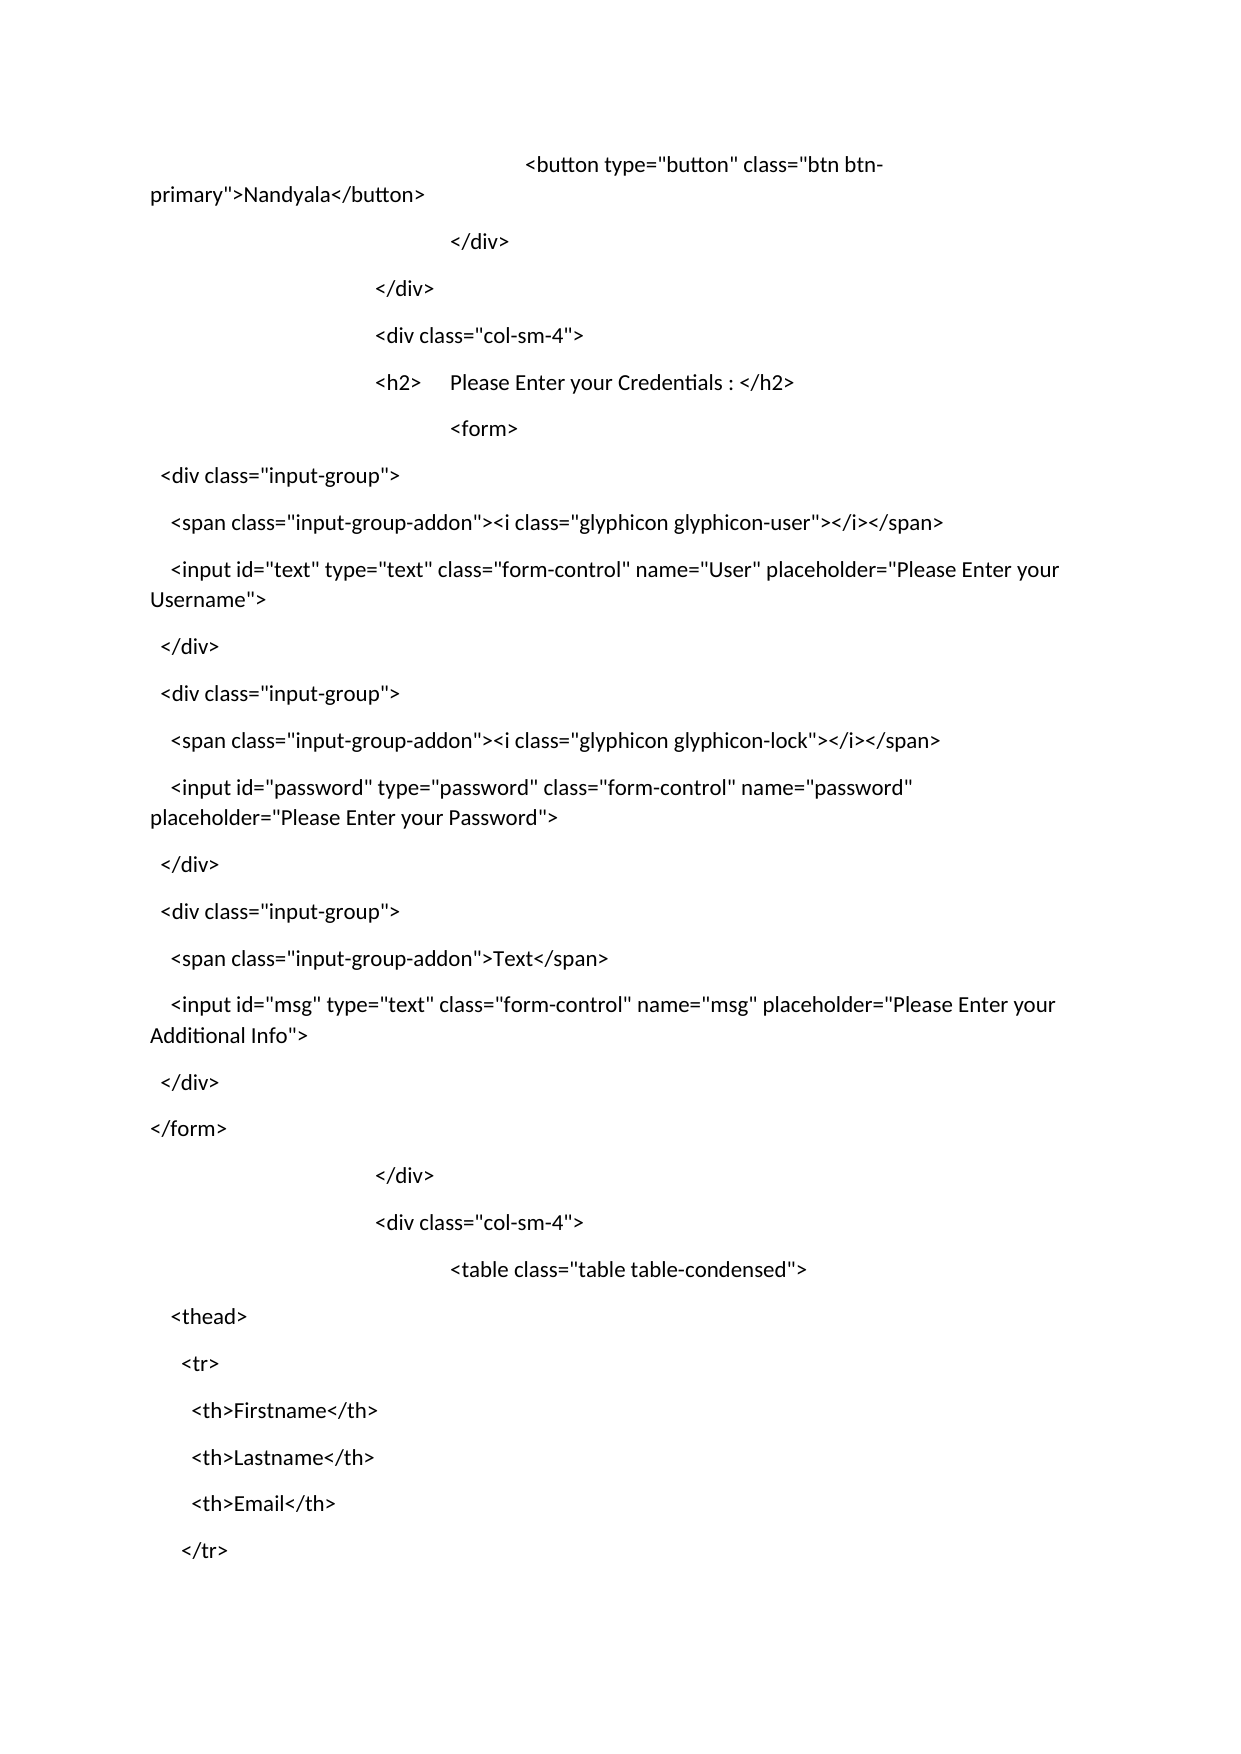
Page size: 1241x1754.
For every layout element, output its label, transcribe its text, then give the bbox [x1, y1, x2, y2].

text <button type="button" class="btn btn-primary">Nandyala</button> [150, 150, 1090, 208]
text <div class="col-sm-4"> [150, 321, 1090, 349]
text <div class="col-sm-4"> [150, 1208, 1090, 1236]
text <h2> Please Enter your Credentials : </h2> [150, 368, 1090, 396]
text <tr> [150, 1349, 1090, 1377]
text <th>Firstname</th> [150, 1396, 1090, 1424]
text <th>Lastname</th> [150, 1443, 1090, 1471]
text <thead> [150, 1302, 1090, 1330]
text </tr> [150, 1536, 1090, 1564]
text </div> [150, 632, 1090, 660]
text </div> [150, 1161, 1090, 1189]
text <table class="table table-condensed"> [150, 1255, 1090, 1283]
text </form> [150, 1114, 1090, 1143]
text <input id="msg" type="text" class="form-control" name="msg" placeholder="Please Enter your Additional Info"> [150, 991, 1090, 1049]
text <input id="text" type="text" class="form-control" name="User" placeholder="Please Enter your Username"> [150, 555, 1090, 613]
text <th>Email</th> [150, 1489, 1090, 1518]
text <div class="input-group"> [150, 897, 1090, 925]
text </div> [150, 274, 1090, 302]
text <div class="input-group"> [150, 461, 1090, 489]
text </div> [150, 1068, 1090, 1096]
text <span class="input-group-addon"><i class="glyphicon glyphicon-lock"></i></span> [150, 726, 1090, 754]
text </div> [150, 850, 1090, 878]
text <input id="password" type="password" class="form-control" name="password" placeholder="Please Enter your Password"> [150, 773, 1090, 831]
text <form> [150, 414, 1090, 443]
text <div class="input-group"> [150, 679, 1090, 707]
text </div> [150, 227, 1090, 255]
text <span class="input-group-addon"><i class="glyphicon glyphicon-user"></i></span> [150, 508, 1090, 536]
text <span class="input-group-addon">Text</span> [150, 944, 1090, 972]
